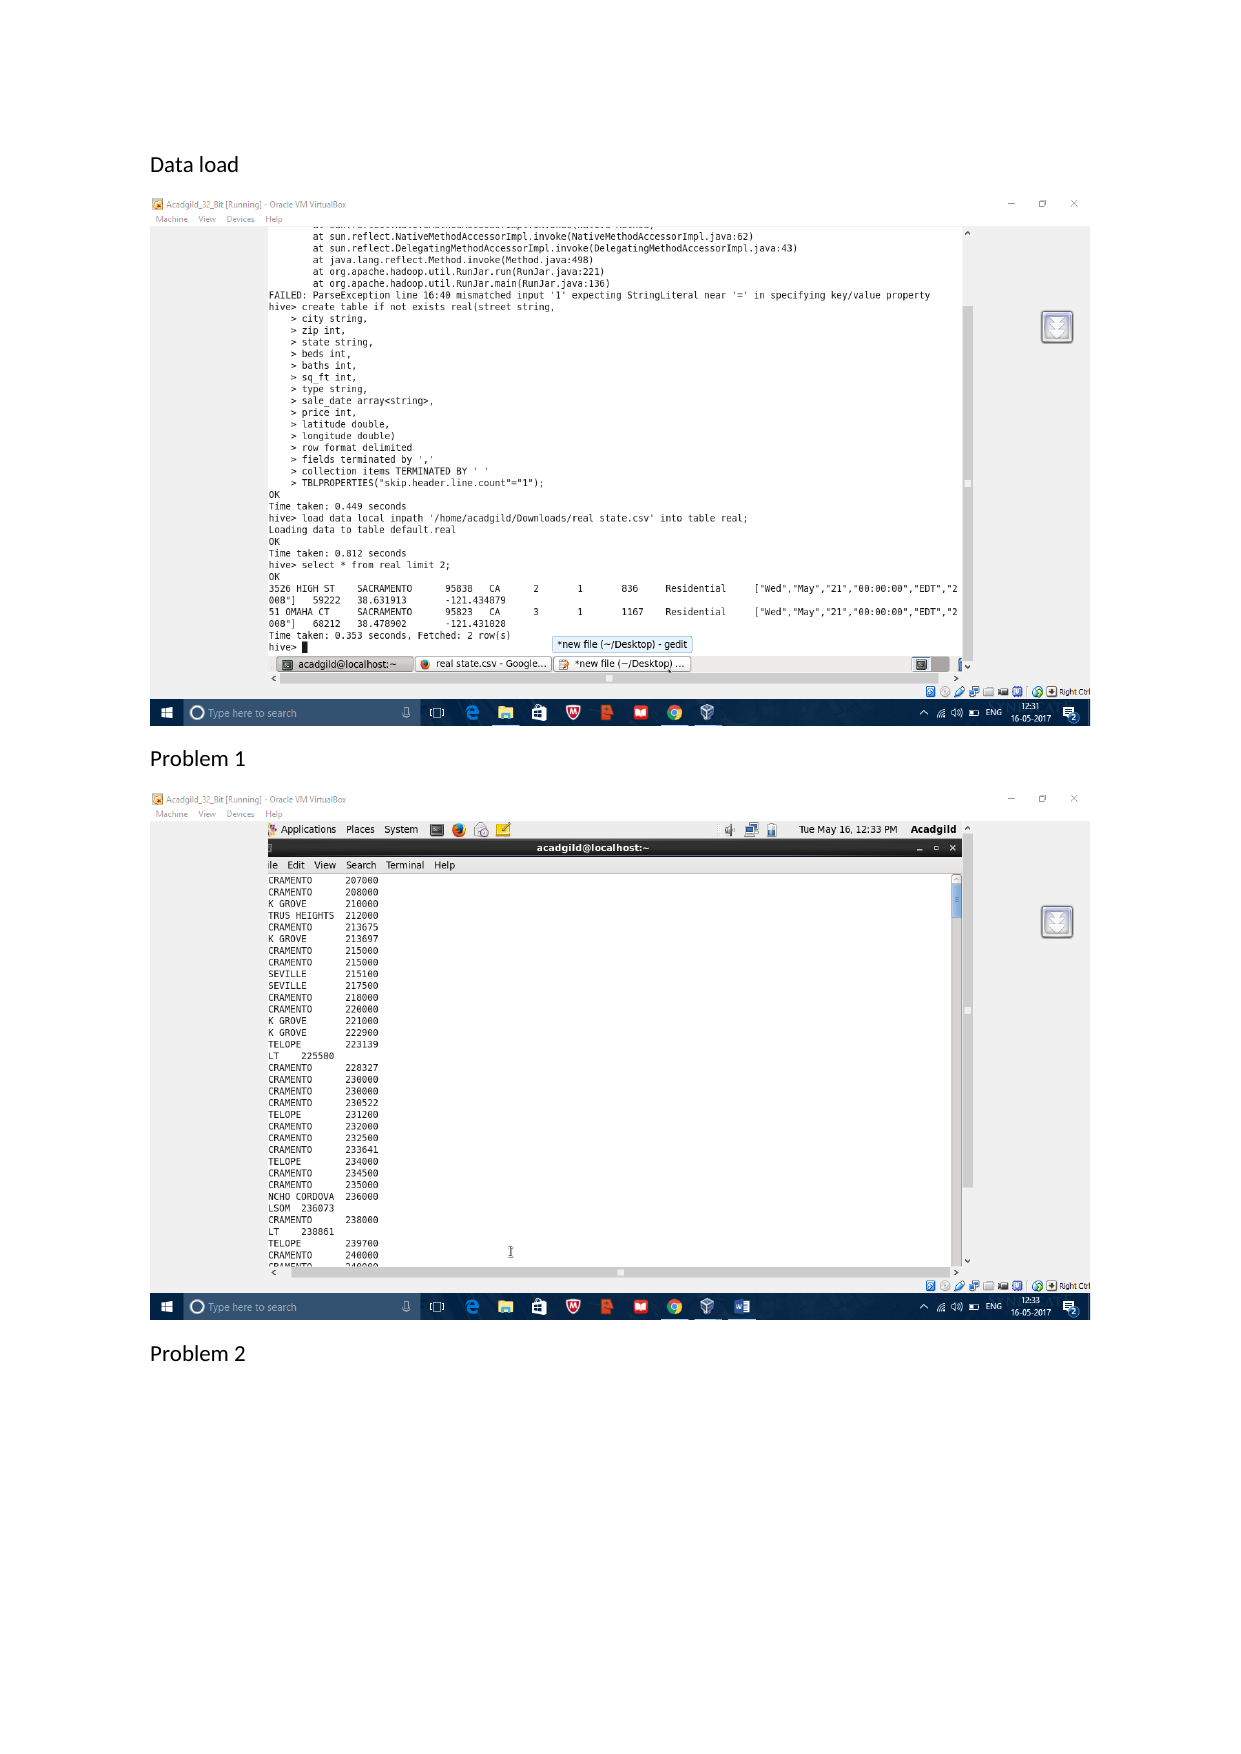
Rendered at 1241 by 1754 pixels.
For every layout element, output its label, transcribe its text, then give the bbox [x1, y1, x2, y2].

text Problem 2 [150, 1339, 1090, 1367]
picture [150, 791, 1091, 1320]
text Data load [150, 150, 1090, 178]
text Problem 1 [150, 744, 1090, 772]
picture [150, 196, 1091, 726]
